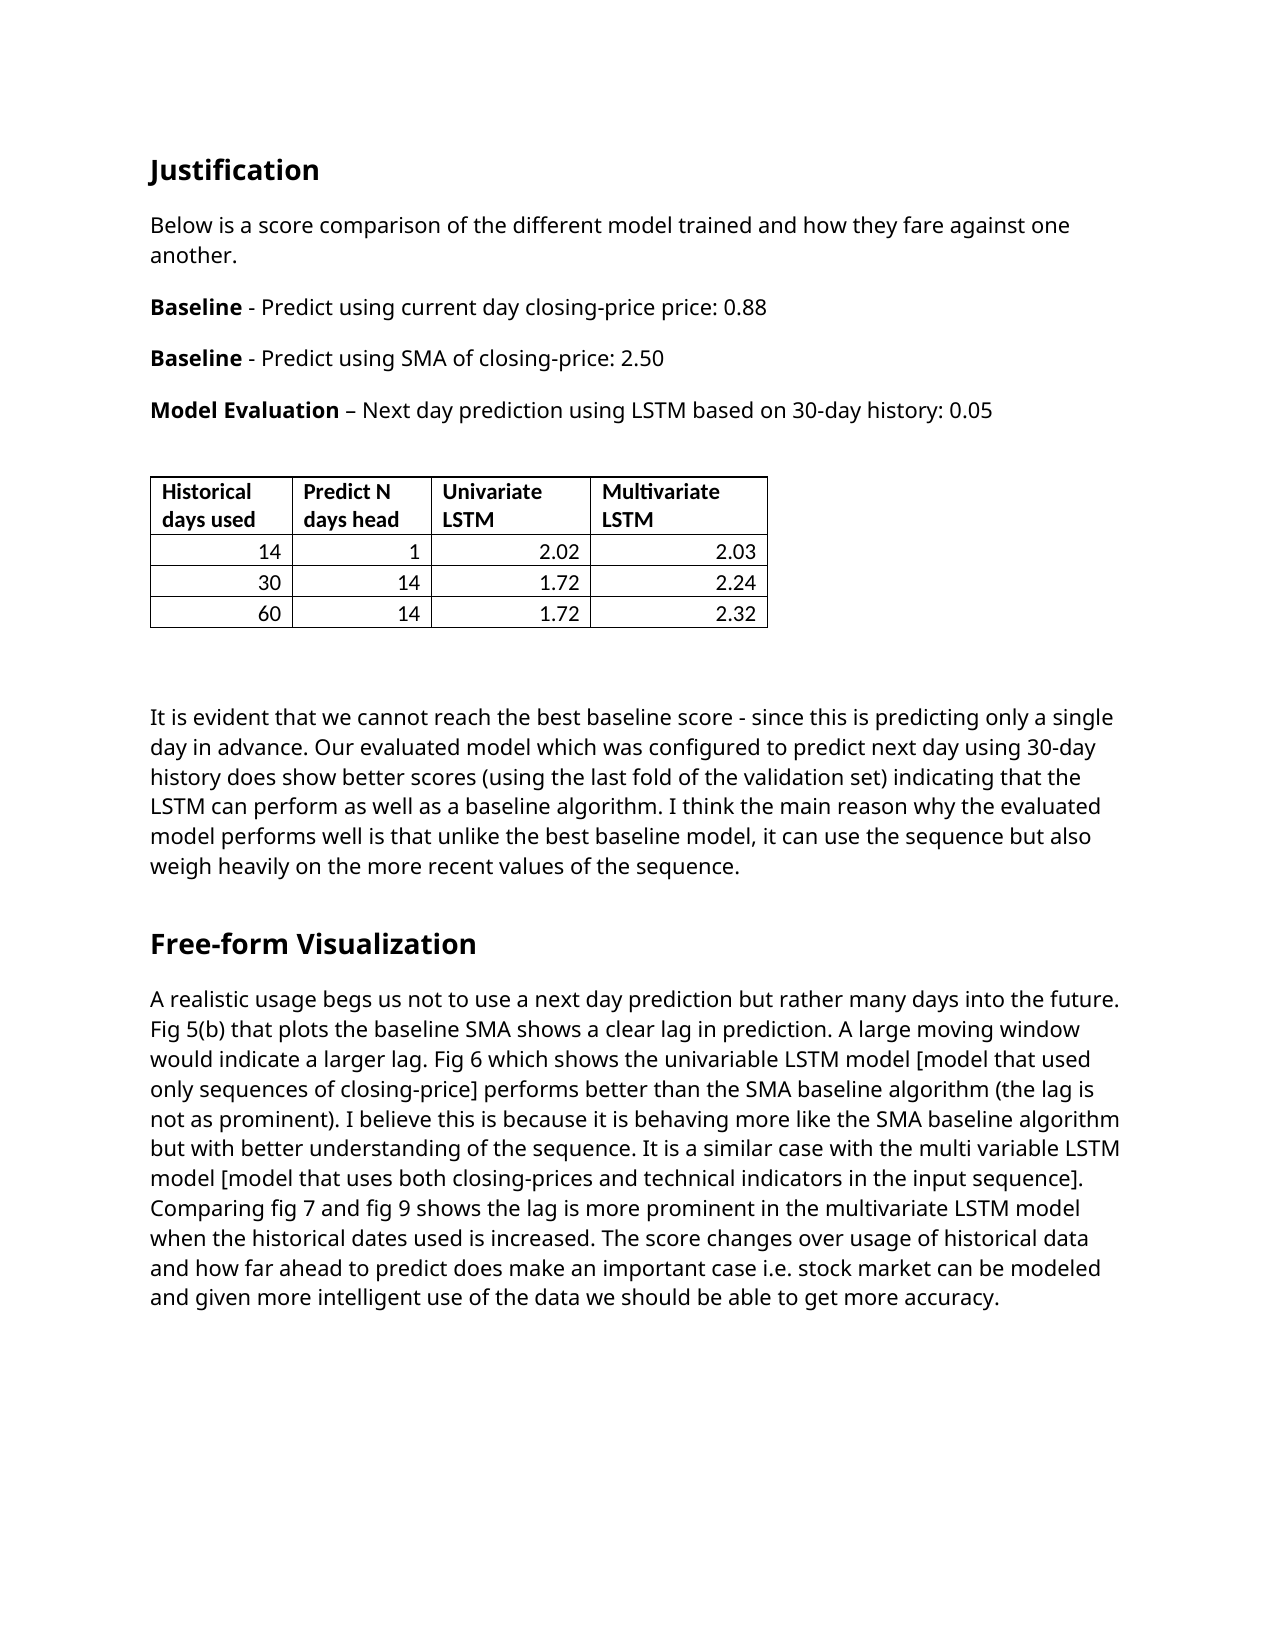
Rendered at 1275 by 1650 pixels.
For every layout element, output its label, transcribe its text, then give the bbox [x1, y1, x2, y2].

table_cell 14 [293, 597, 431, 627]
text Baseline - Predict using current day closing-price price: 0.88 [150, 292, 1125, 321]
table_header Multivariate LSTM [591, 478, 767, 533]
text Model Evaluation – Next day prediction using LSTM based on 30-day history: 0.05 [150, 395, 1125, 425]
table_cell 1.72 [432, 566, 590, 596]
table_cell 14 [293, 566, 431, 596]
text A realistic usage begs us not to use a next day prediction but rather many days into the future. Fig 5(b) that plots the baseline SMA shows a clear lag in prediction. A large moving window would indicate a larger lag. Fig 6 which shows the univariable LSTM model [model that used only sequences of closing-price] performs better than the SMA baseline algorithm (the lag is not as prominent). I believe this is because it is behaving more like the SMA baseline algorithm but with better understanding of the sequence. It is a similar case with the multi variable LSTM model [model that uses both closing-prices and technical indicators in the input sequence]. Comparing fig 7 and fig 9 shows the lag is more prominent in the multivariate LSTM model when the historical dates used is increased. The score changes over usage of historical data and how far ahead to predict does make an important case i.e. stock market can be modeled and given more intelligent use of the data we should be able to get more accuracy. [150, 984, 1125, 1312]
text Baseline - Predict using SMA of closing-price: 2.50 [150, 343, 1125, 373]
subtitle Free-form Visualization [150, 924, 1125, 963]
table_cell 60 [151, 597, 292, 627]
text It is evident that we cannot reach the best baseline score - since this is predicting only a single day in advance. Our evaluated model which was configured to predict next day using 30-day history does show better scores (using the last fold of the validation set) indicating that the LSTM can perform as well as a baseline algorithm. I think the main reason why the evaluated model performs well is that unlike the best baseline model, it can use the sequence but also weigh heavily on the more recent values of the sequence. [150, 702, 1125, 881]
table_cell 30 [151, 566, 292, 596]
table_cell 1 [293, 535, 431, 565]
subtitle Justification [150, 150, 1125, 188]
table_header Predict N days head [293, 478, 431, 533]
text Below is a score comparison of the different model trained and how they fare against one another. [150, 210, 1125, 270]
table_header Univariate LSTM [432, 478, 590, 533]
table_cell 14 [151, 535, 292, 565]
table_cell 2.24 [591, 566, 767, 596]
table_header Historical days used [151, 478, 292, 533]
table_cell 1.72 [432, 597, 590, 627]
table_cell 2.03 [591, 535, 767, 565]
table_cell 2.32 [591, 597, 767, 627]
table_cell 2.02 [432, 535, 590, 565]
